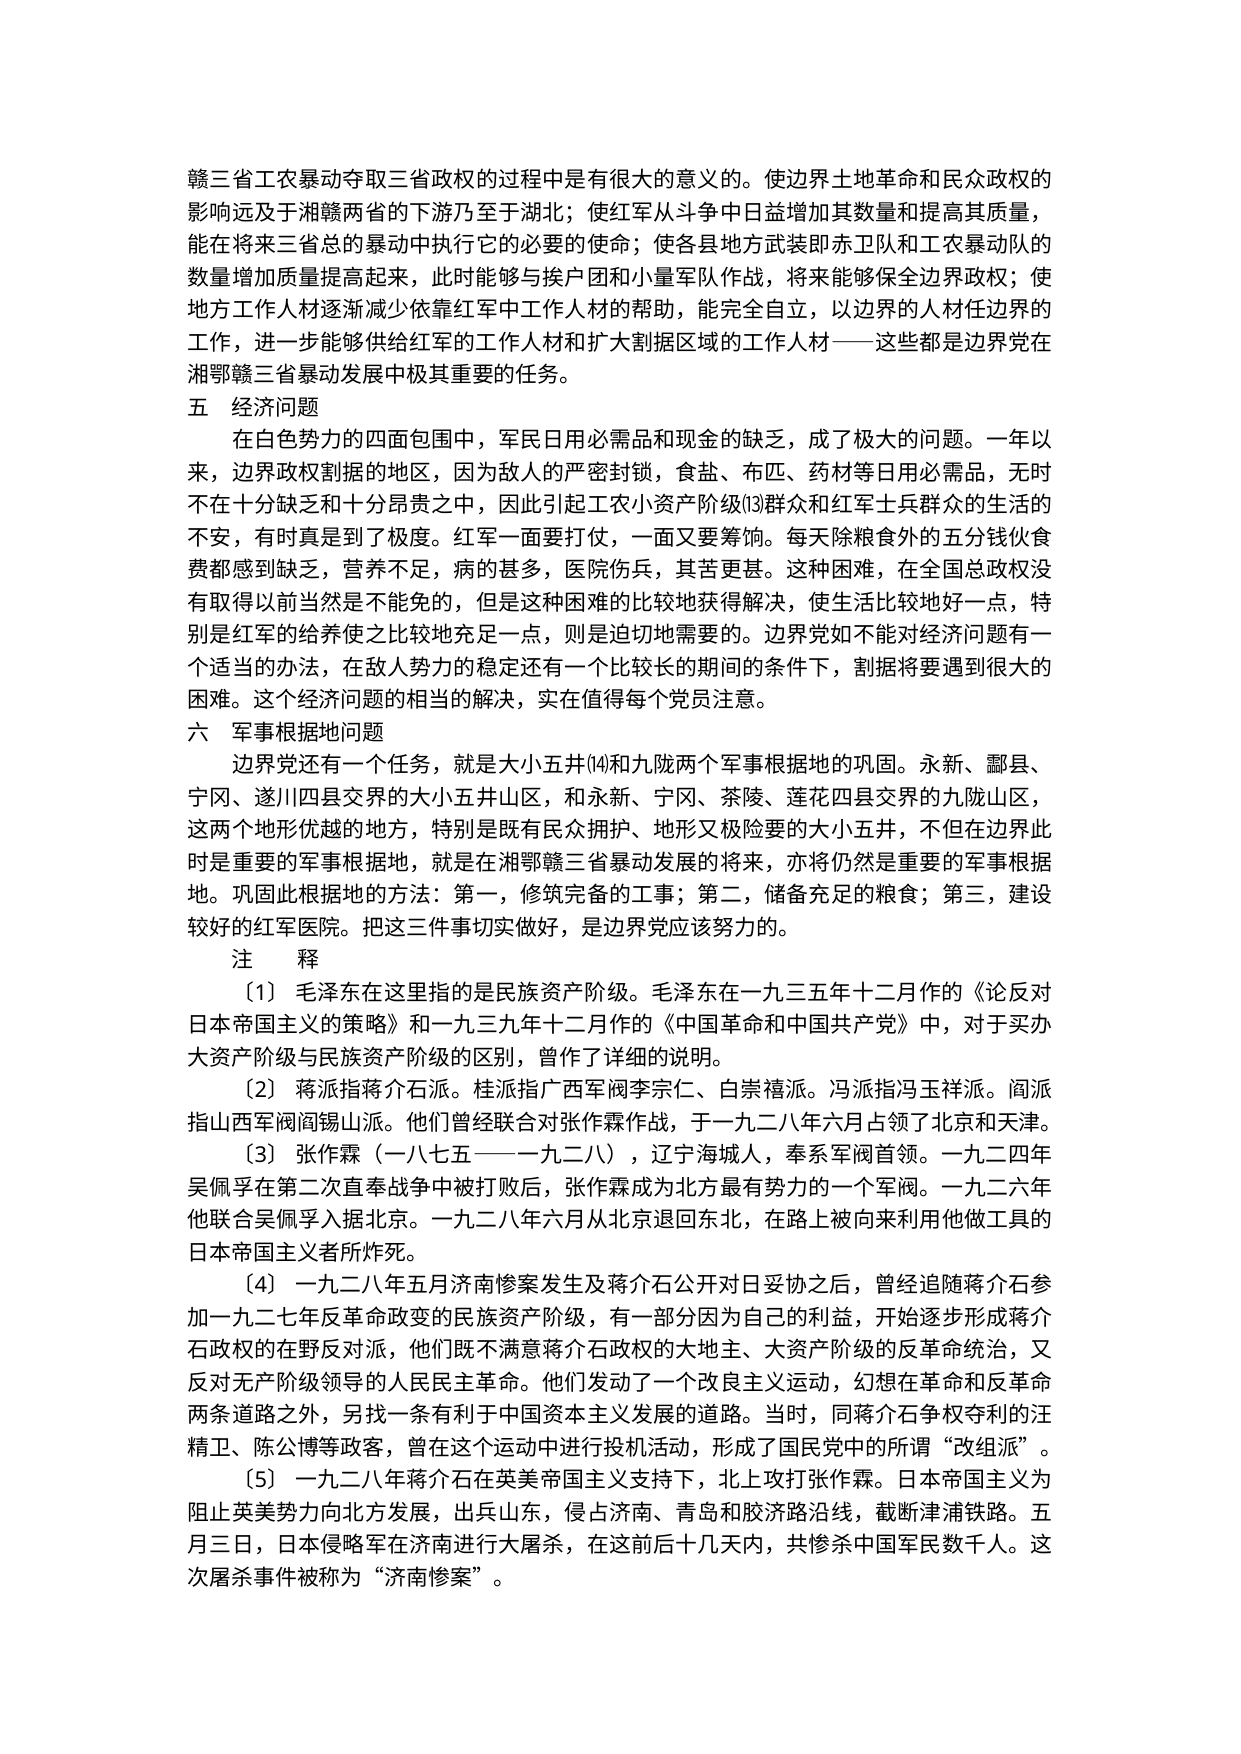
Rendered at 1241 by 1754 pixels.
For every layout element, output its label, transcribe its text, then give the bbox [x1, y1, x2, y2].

text 〔5〕 一九二八年蒋介石在英美帝国主义支持下，北上攻打张作霖。日本帝国主义为阻止英美势力向北方发展，出兵山东，侵占济南、青岛和胶济路沿线，截断津浦铁路。五月三日，日本侵略军在济南进行大屠杀，在这前后十几天内，共惨杀中国军民数千人。这次屠杀事件被称为“济南惨案”。 [187, 1462, 1053, 1592]
text 边界党还有一个任务，就是大小五井⒁和九陇两个军事根据地的巩固。永新、酃县、宁冈、遂川四县交界的大小五井山区，和永新、宁冈、茶陵、莲花四县交界的九陇山区，这两个地形优越的地方，特别是既有民众拥护、地形又极险要的大小五井，不但在边界此时是重要的军事根据地，就是在湘鄂赣三省暴动发展的将来，亦将仍然是重要的军事根据地。巩固此根据地的方法：第一，修筑完备的工事；第二，储备充足的粮食；第三，建设较好的红军医院。把这三件事切实做好，是边界党应该努力的。 [187, 747, 1053, 942]
text 〔3〕 张作霖（一八七五——一九二八），辽宁海城人，奉系军阀首领。一九二四年吴佩孚在第二次直奉战争中被打败后，张作霖成为北方最有势力的一个军阀。一九二六年他联合吴佩孚入据北京。一九二八年六月从北京退回东北，在路上被向来利用他做工具的日本帝国主义者所炸死。 [187, 1137, 1053, 1267]
text 〔2〕 蒋派指蒋介石派。桂派指广西军阀李宗仁、白崇禧派。冯派指冯玉祥派。阎派指山西军阀阎锡山派。他们曾经联合对张作霖作战，于一九二八年六月占领了北京和天津。 [187, 1072, 1053, 1137]
text 六 军事根据地问题 [187, 714, 1053, 747]
text 〔4〕 一九二八年五月济南惨案发生及蒋介石公开对日妥协之后，曾经追随蒋介石参加一九二七年反革命政变的民族资产阶级，有一部分因为自己的利益，开始逐步形成蒋介石政权的在野反对派，他们既不满意蒋介石政权的大地主、大资产阶级的反革命统治，又反对无产阶级领导的人民民主革命。他们发动了一个改良主义运动，幻想在革命和反革命两条道路之外，另找一条有利于中国资本主义发展的道路。当时，同蒋介石争权夺利的汪精卫、陈公博等政客，曾在这个运动中进行投机活动，形成了国民党中的所谓“改组派”。 [187, 1267, 1053, 1462]
text 在白色势力的四面包围中，军民日用必需品和现金的缺乏，成了极大的问题。一年以来，边界政权割据的地区，因为敌人的严密封锁，食盐、布匹、药材等日用必需品，无时不在十分缺乏和十分昂贵之中，因此引起工农小资产阶级⒀群众和红军士兵群众的生活的不安，有时真是到了极度。红军一面要打仗，一面又要筹饷。每天除粮食外的五分钱伙食费都感到缺乏，营养不足，病的甚多，医院伤兵，其苦更甚。这种困难，在全国总政权没有取得以前当然是不能免的，但是这种困难的比较地获得解决，使生活比较地好一点，特别是红军的给养使之比较地充足一点，则是迫切地需要的。边界党如不能对经济问题有一个适当的办法，在敌人势力的稳定还有一个比较长的期间的条件下，割据将要遇到很大的困难。这个经济问题的相当的解决，实在值得每个党员注意。 [187, 422, 1053, 714]
text 五 经济问题 [187, 389, 1053, 422]
text 注 释 [187, 942, 1053, 974]
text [187, 162, 1053, 389]
text 〔1〕 毛泽东在这里指的是民族资产阶级。毛泽东在一九三五年十二月作的《论反对日本帝国主义的策略》和一九三九年十二月作的《中国革命和中国共产党》中，对于买办大资产阶级与民族资产阶级的区别，曾作了详细的说明。 [187, 974, 1053, 1072]
